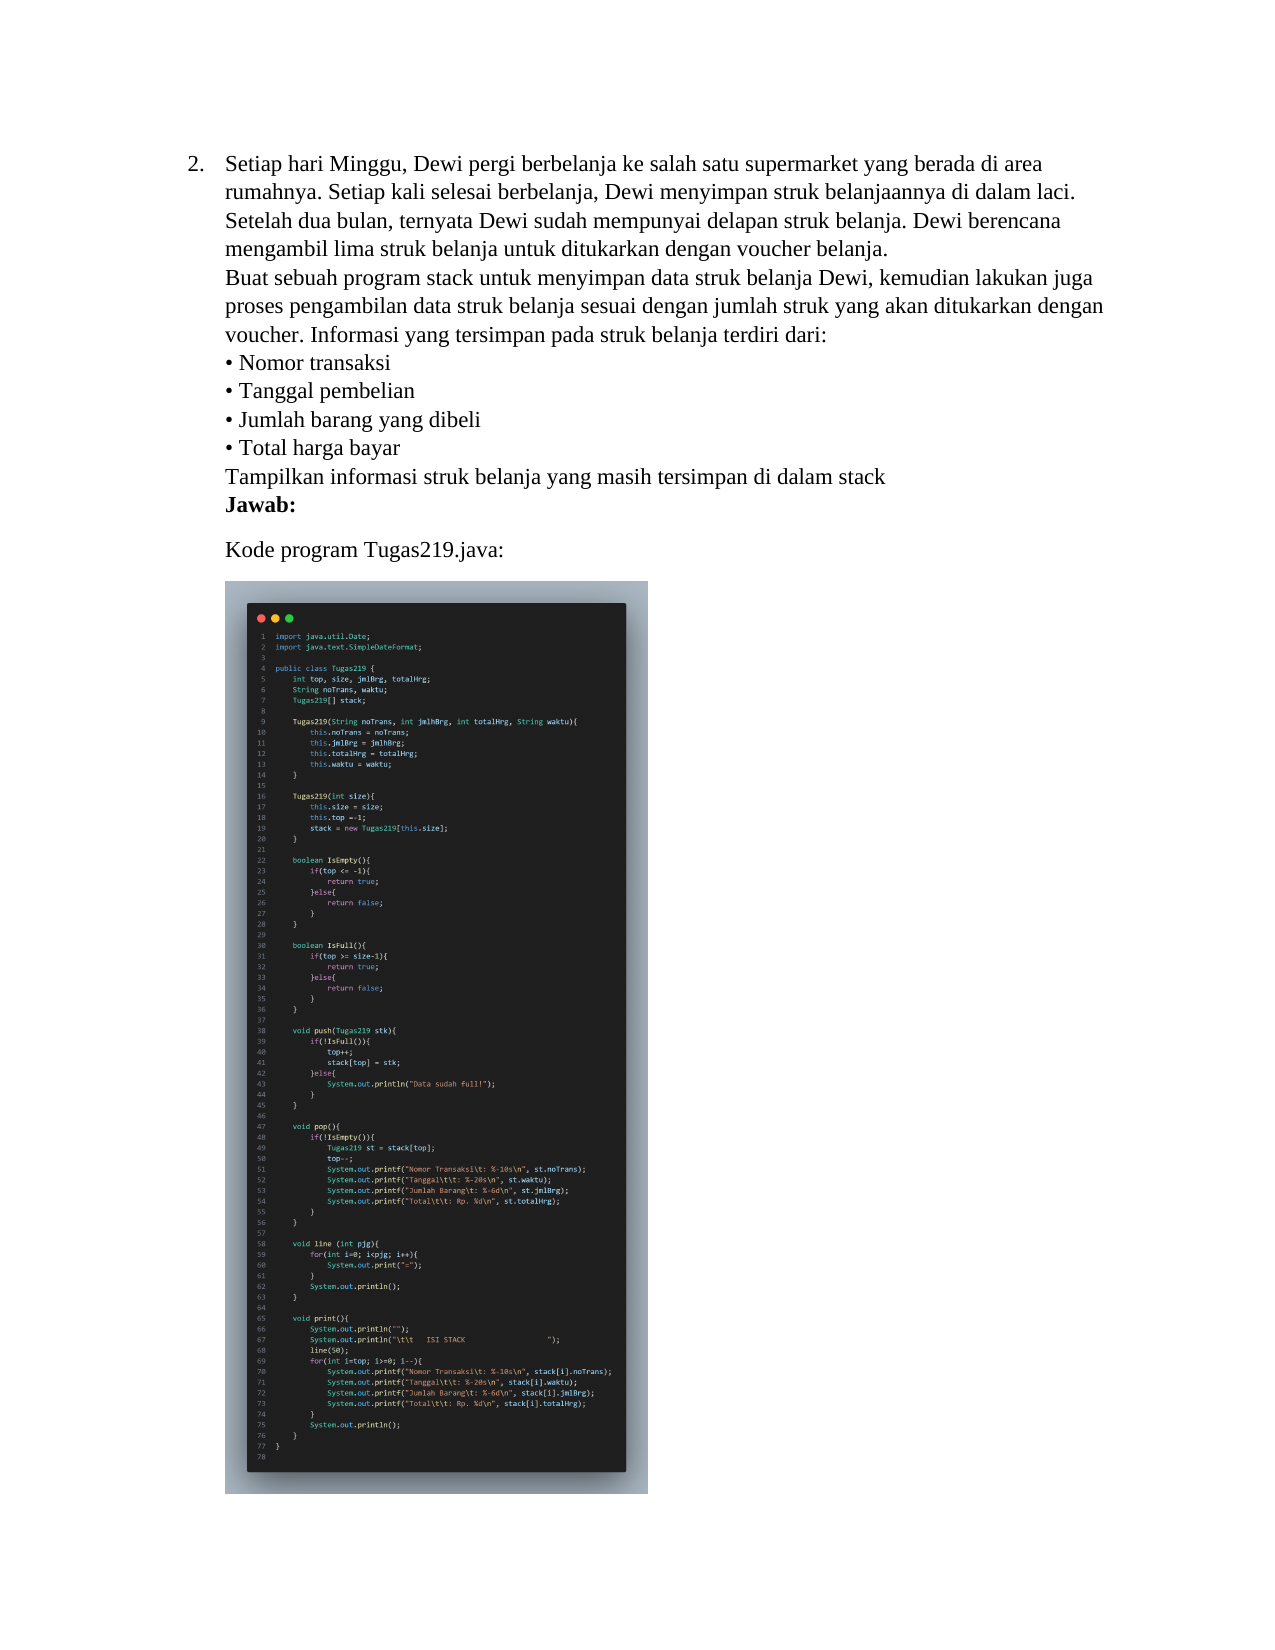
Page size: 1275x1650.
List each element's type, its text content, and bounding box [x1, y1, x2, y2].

list proses pengambilan data struk belanja sesuai dengan jumlah struk yang akan ditukarkan dengan [225, 292, 1125, 318]
list Setelah dua bulan, ternyata Dewi sudah mempunyai delapan struk belanja. Dewi berencana [225, 207, 1125, 233]
list • Nomor transaksi [225, 349, 1125, 375]
picture [225, 581, 648, 1494]
list voucher. Informasi yang tersimpan pada struk belanja terdiri dari: [225, 321, 1125, 347]
list rumahnya. Setiap kali selesai berbelanja, Dewi menyimpan struk belanjaannya di dalam laci. [225, 178, 1125, 205]
list Buat sebuah program stack untuk menyimpan data struk belanja Dewi, kemudian lakukan juga [225, 264, 1125, 290]
list • Tanggal pembelian [225, 377, 1125, 404]
list • Jumlah barang yang dibeli [225, 406, 1125, 432]
list Tampilkan informasi struk belanja yang masih tersimpan di dalam stack [225, 463, 1125, 489]
list Jawab: [225, 491, 1125, 518]
list • Total harga bayar [225, 434, 1125, 461]
list Setiap hari Minggu, Dewi pergi berbelanja ke salah satu supermarket yang berada di area [187, 150, 1125, 176]
text Kode program Tugas219.java: [150, 536, 1125, 563]
list mengambil lima struk belanja untuk ditukarkan dengan voucher belanja. [225, 235, 1125, 262]
